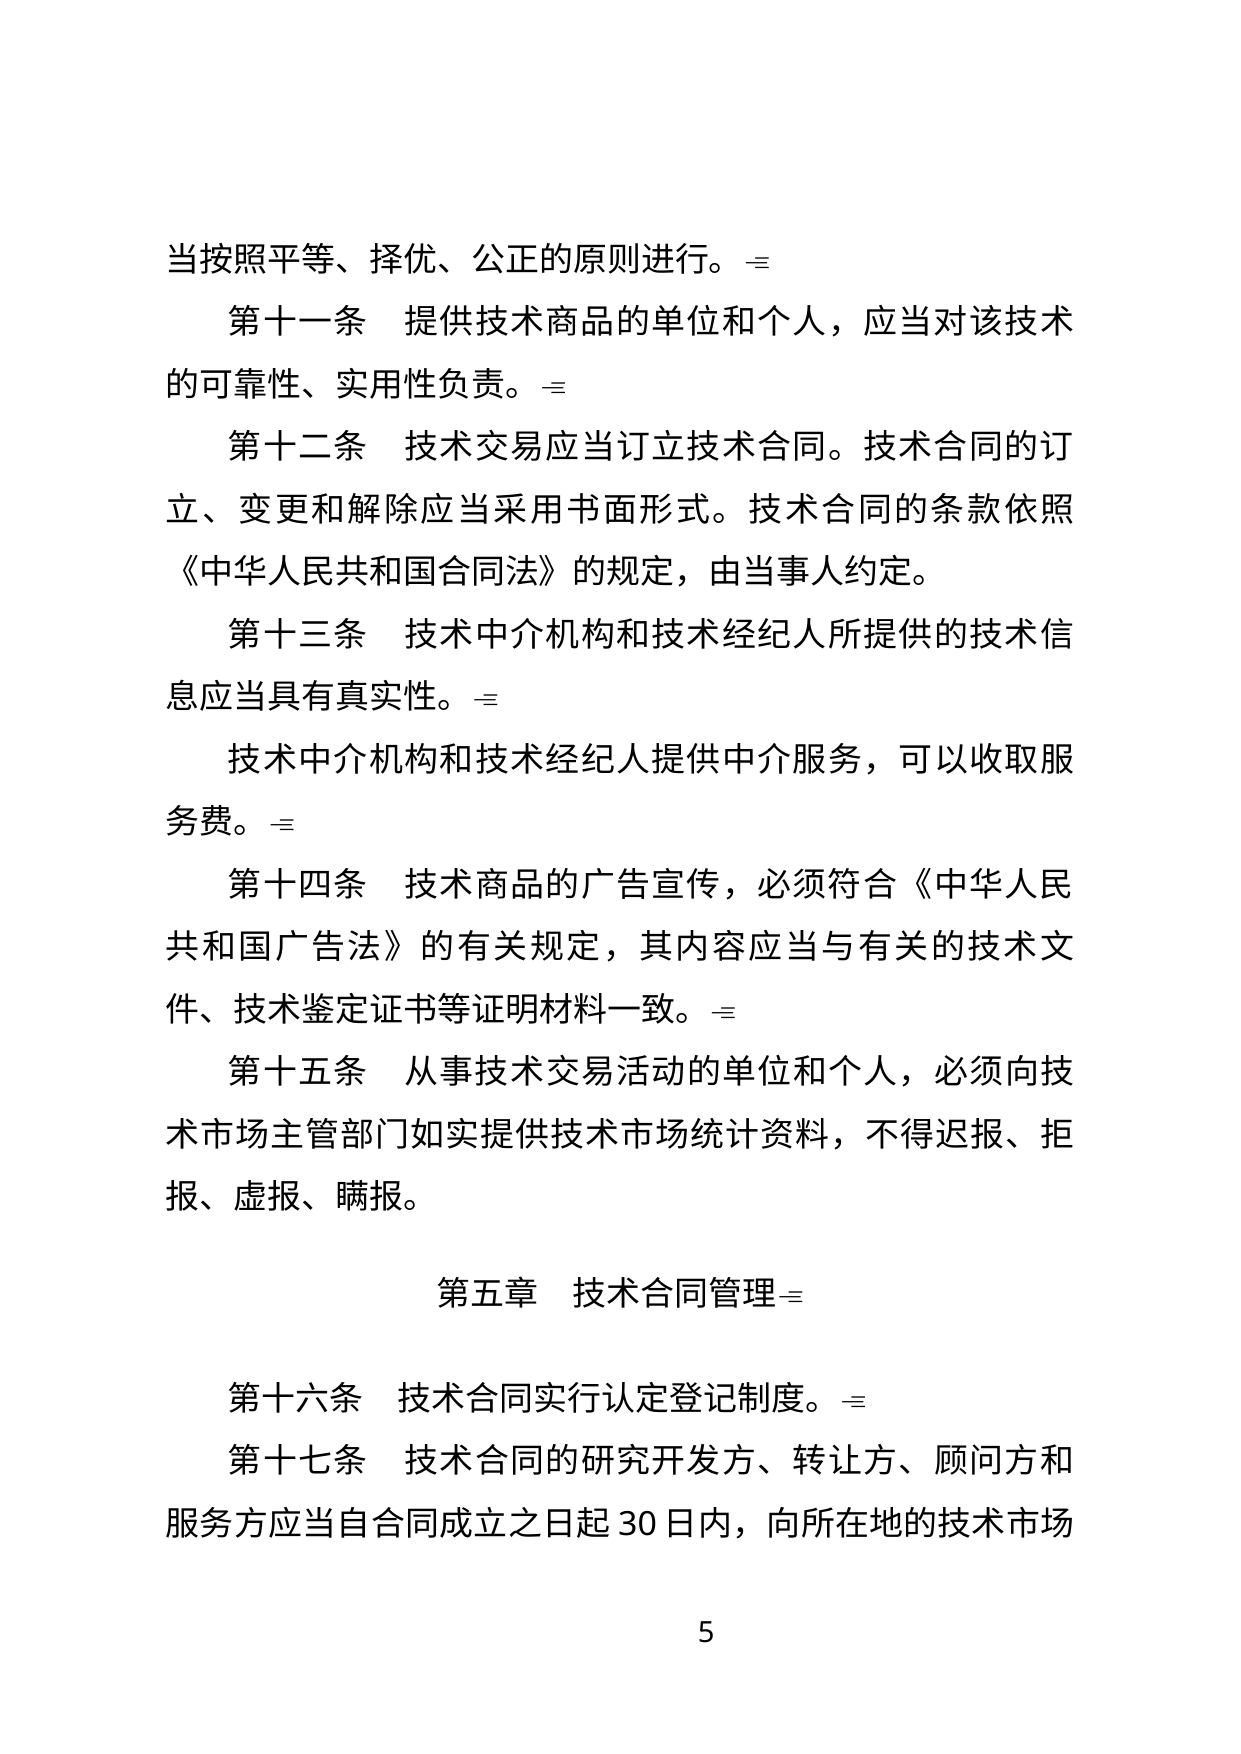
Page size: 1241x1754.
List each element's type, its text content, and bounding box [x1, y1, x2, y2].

text 第十三条 技术中介机构和技术经纪人所提供的技术信息应当具有真实性。 [165, 596, 1075, 721]
text 第十五条 从事技术交易活动的单位和个人，必须向技术市场主管部门如实提供技术市场统计资料，不得迟报、拒报、虚报、瞒报。 [165, 1033, 1075, 1221]
text 第十六条 技术合同实行认定登记制度。 [165, 1360, 1075, 1423]
text 技术中介机构和技术经纪人提供中介服务，可以收取服务费。 [165, 721, 1075, 846]
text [165, 221, 1075, 283]
text 第十二条 技术交易应当订立技术合同。技术合同的订立、变更和解除应当采用书面形式。技术合同的条款依照《中华人民共和国合同法》的规定，由当事人约定。 [165, 408, 1075, 596]
text 第五章 技术合同管理 [165, 1266, 1075, 1315]
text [165, 1423, 1075, 1548]
text 第十四条 技术商品的广告宣传，必须符合《中华人民共和国广告法》的有关规定，其内容应当与有关的技术文件、技术鉴定证书等证明材料一致。 [165, 846, 1075, 1033]
text 第十一条 提供技术商品的单位和个人，应当对该技术的可靠性、实用性负责。 [165, 283, 1075, 408]
